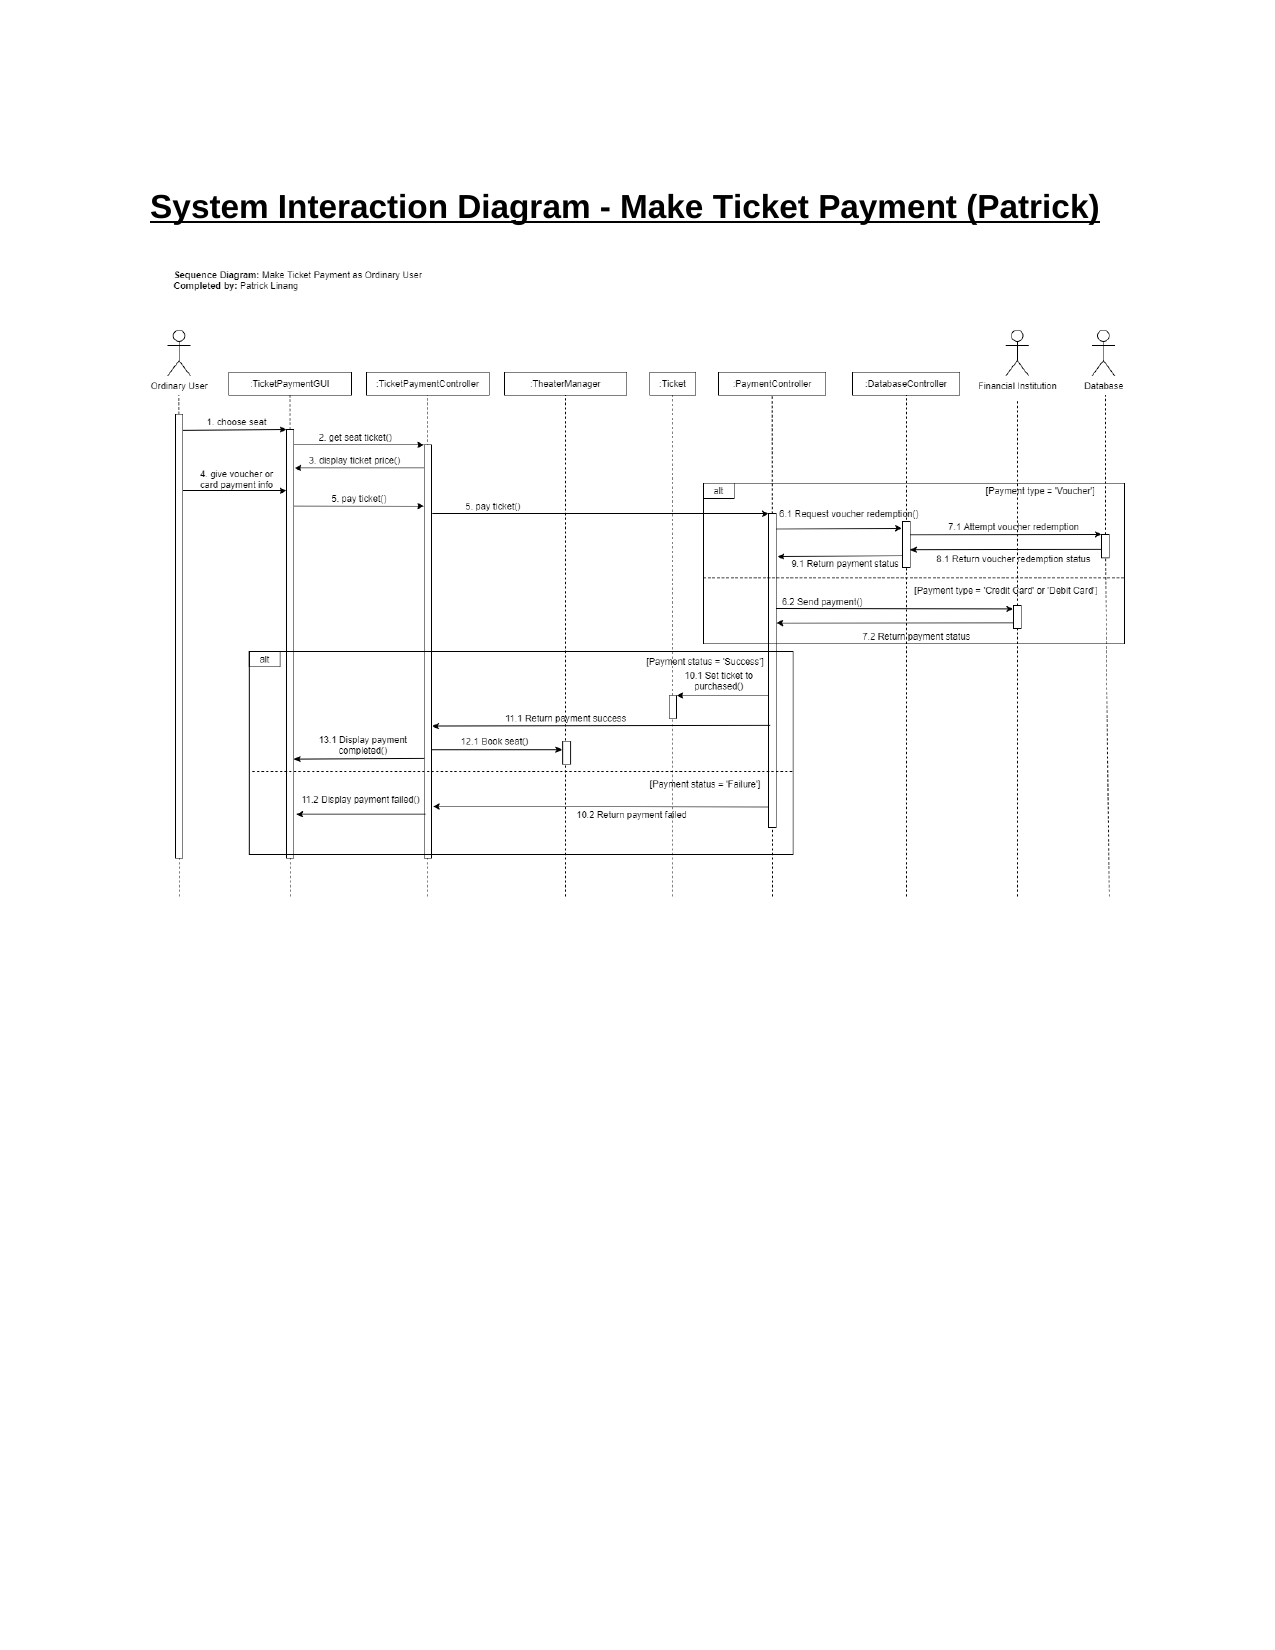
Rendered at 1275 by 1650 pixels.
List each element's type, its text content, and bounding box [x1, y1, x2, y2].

subtitle System Interaction Diagram - Make Ticket Payment (Patrick) [150, 187, 1125, 226]
picture [150, 268, 1125, 898]
